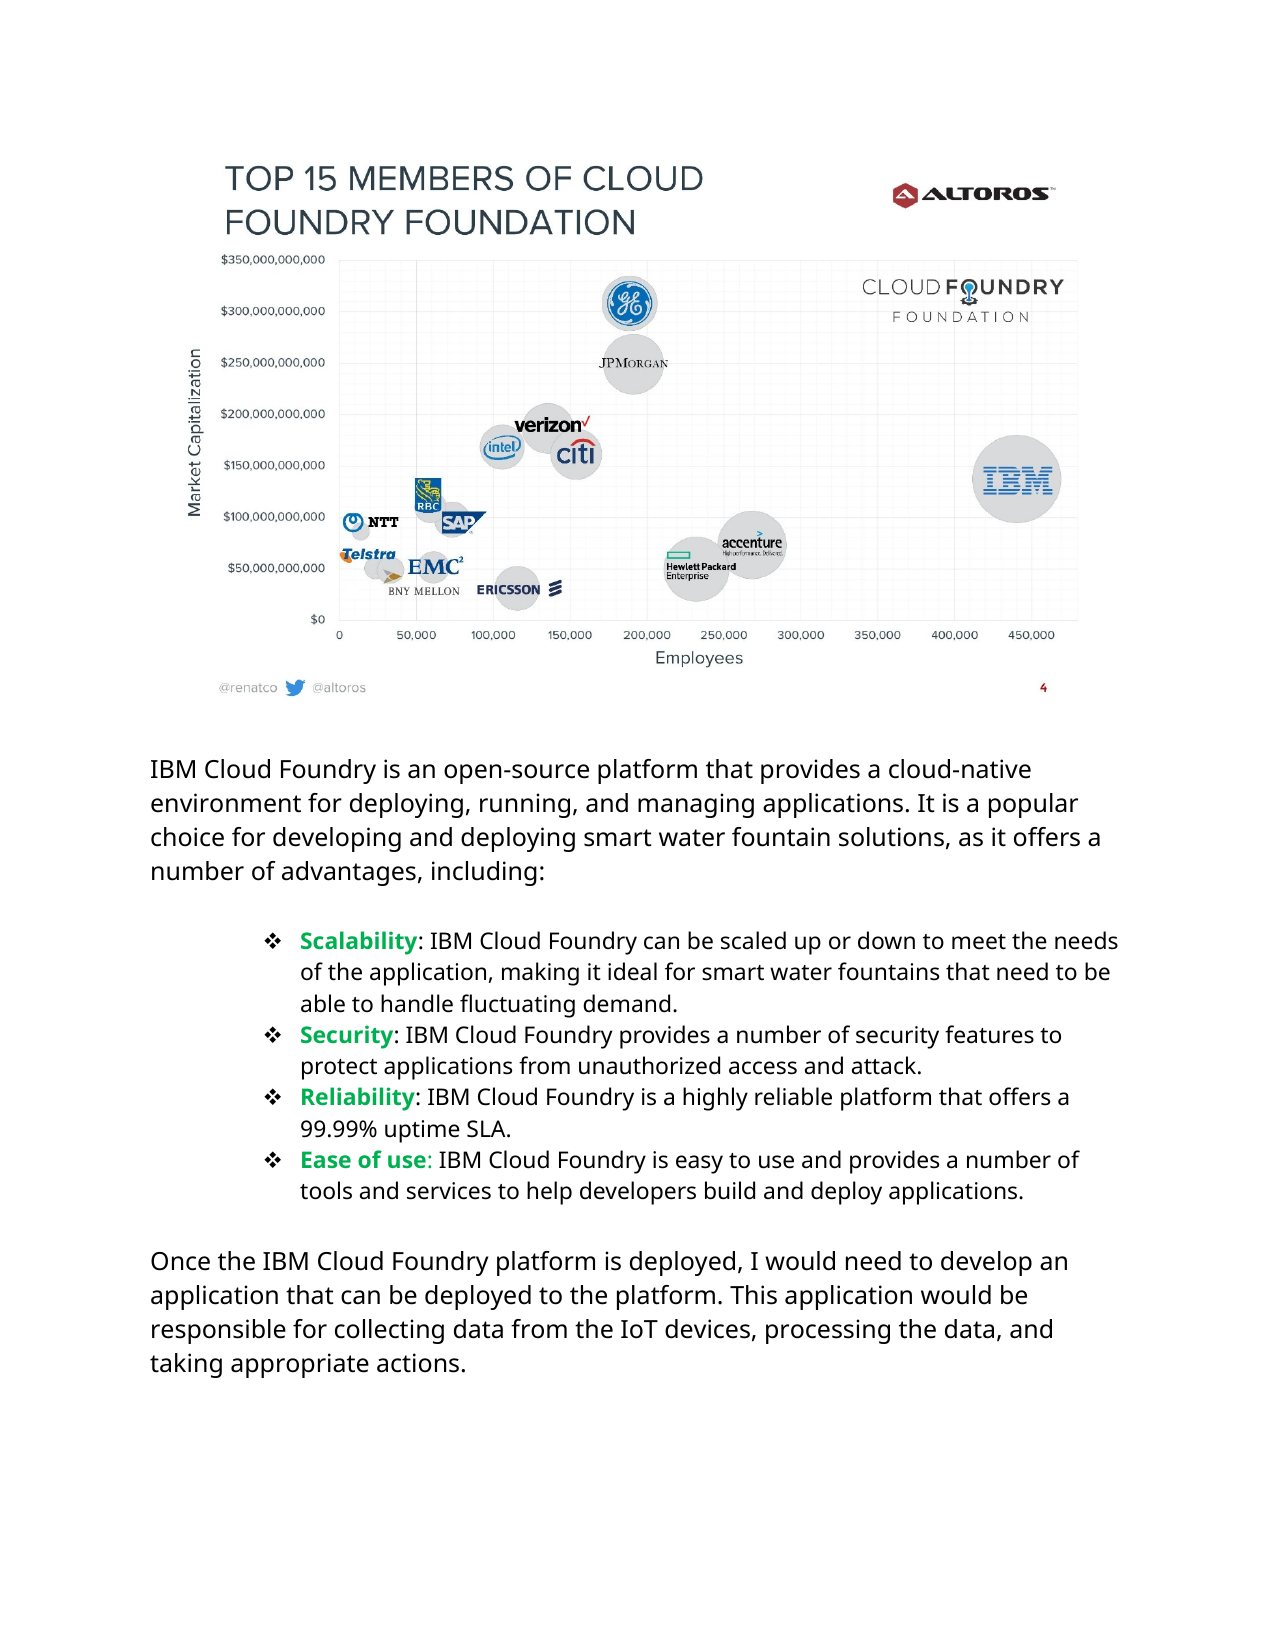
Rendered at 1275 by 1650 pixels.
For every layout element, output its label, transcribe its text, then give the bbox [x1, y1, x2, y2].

list Ease of use: IBM Cloud Foundry is easy to use and provides a number of tools and services to help developers build and deploy applications. [262, 1144, 1125, 1206]
text IBM Cloud Foundry is an open-source platform that provides a cloud-native environment for deploying, running, and managing applications. It is a popular choice for developing and deploying smart water fountain solutions, as it offers a number of advantages, including: [150, 751, 1125, 888]
picture [150, 153, 1125, 703]
text Once the IBM Cloud Foundry platform is deployed, I would need to develop an application that can be deployed to the platform. This application would be responsible for collecting data from the IoT devices, processing the data, and taking appropriate actions. [150, 1244, 1125, 1380]
list Security: IBM Cloud Foundry provides a number of security features to protect applications from unauthorized access and attack. [262, 1019, 1125, 1081]
list Reliability: IBM Cloud Foundry is a highly reliable platform that offers a 99.99% uptime SLA. [262, 1081, 1125, 1144]
list Scalability: IBM Cloud Foundry can be scaled up or down to meet the needs of the application, making it ideal for smart water fountains that need to be able to handle fluctuating demand. [262, 925, 1125, 1019]
